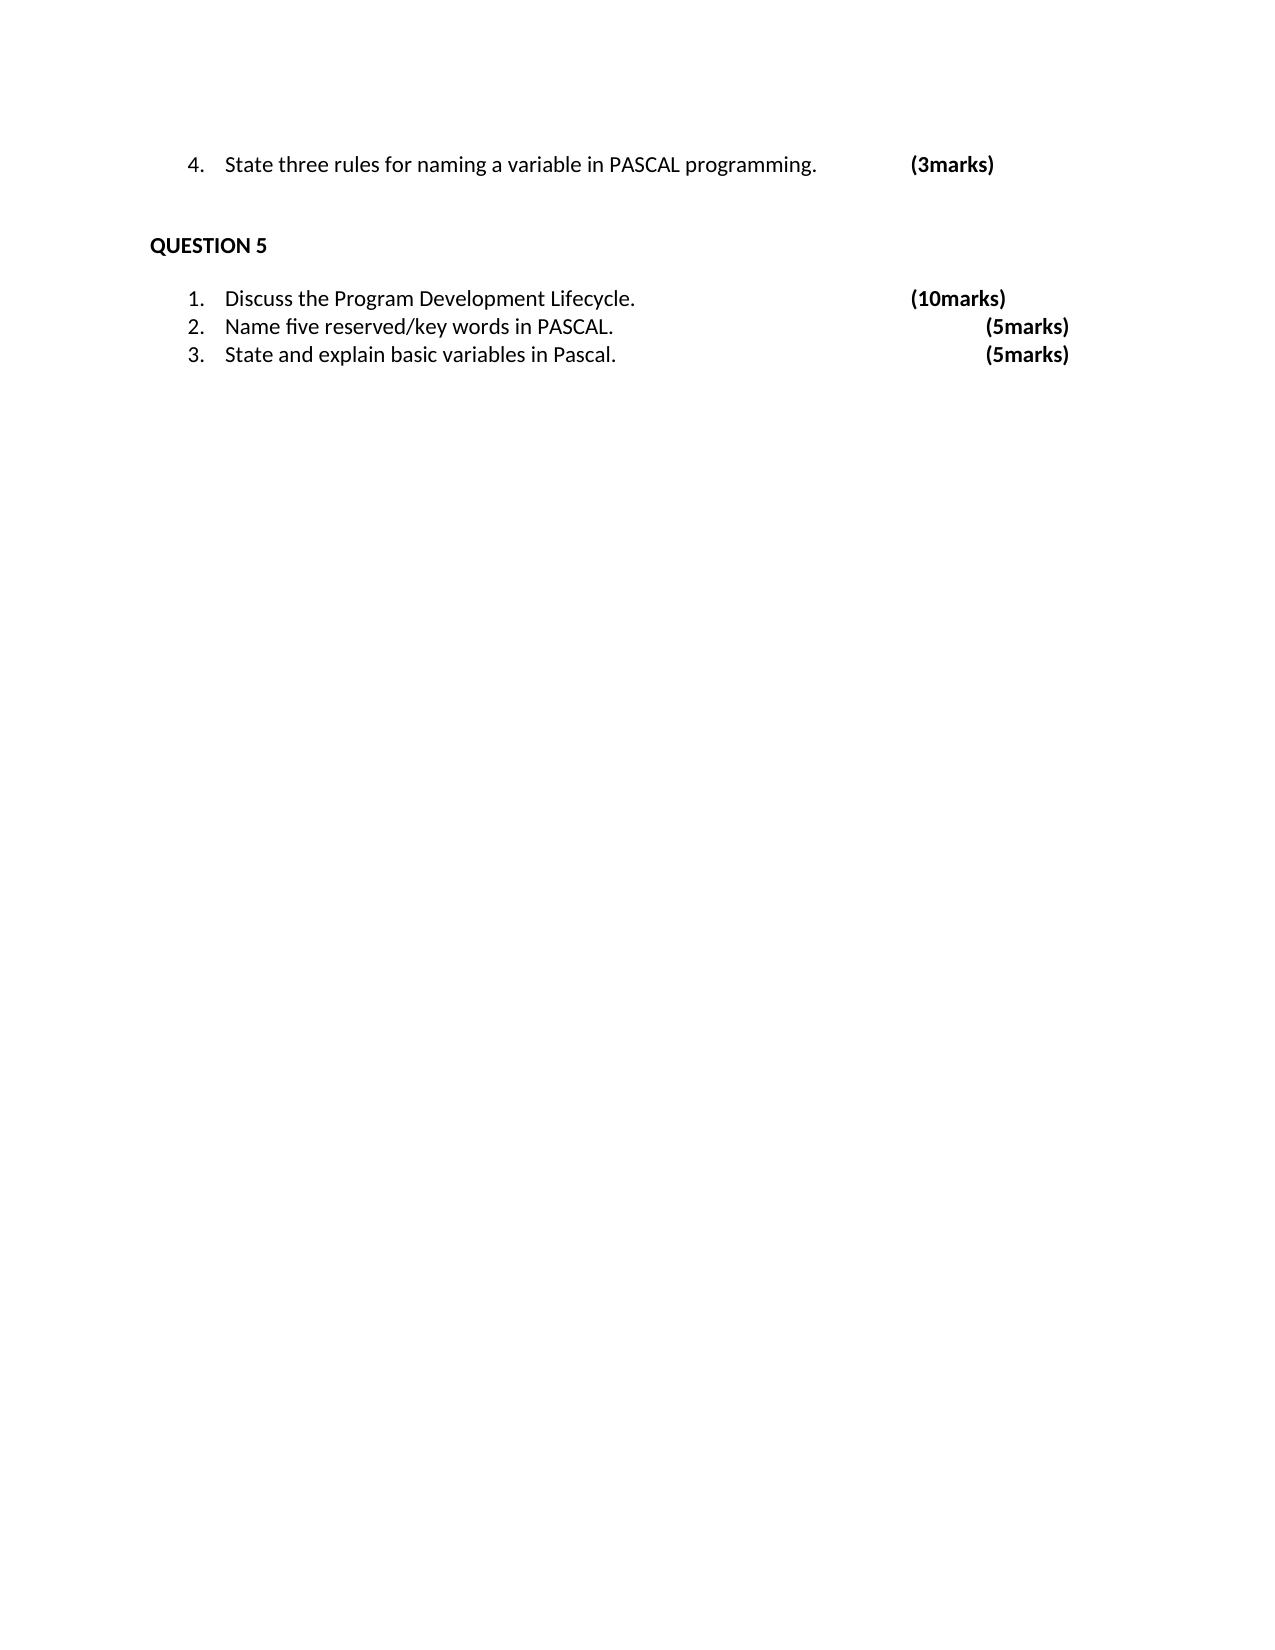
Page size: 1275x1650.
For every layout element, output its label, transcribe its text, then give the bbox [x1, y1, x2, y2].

list Name five reserved/key words in PASCAL. (5marks) [187, 312, 1125, 340]
list Discuss the Program Development Lifecycle. (10marks) [187, 284, 1125, 312]
list State and explain basic variables in Pascal. (5marks) [187, 340, 1125, 368]
list State three rules for naming a variable in PASCAL programming. (3marks) [187, 150, 1125, 178]
text QUESTION 5 [150, 231, 1125, 259]
